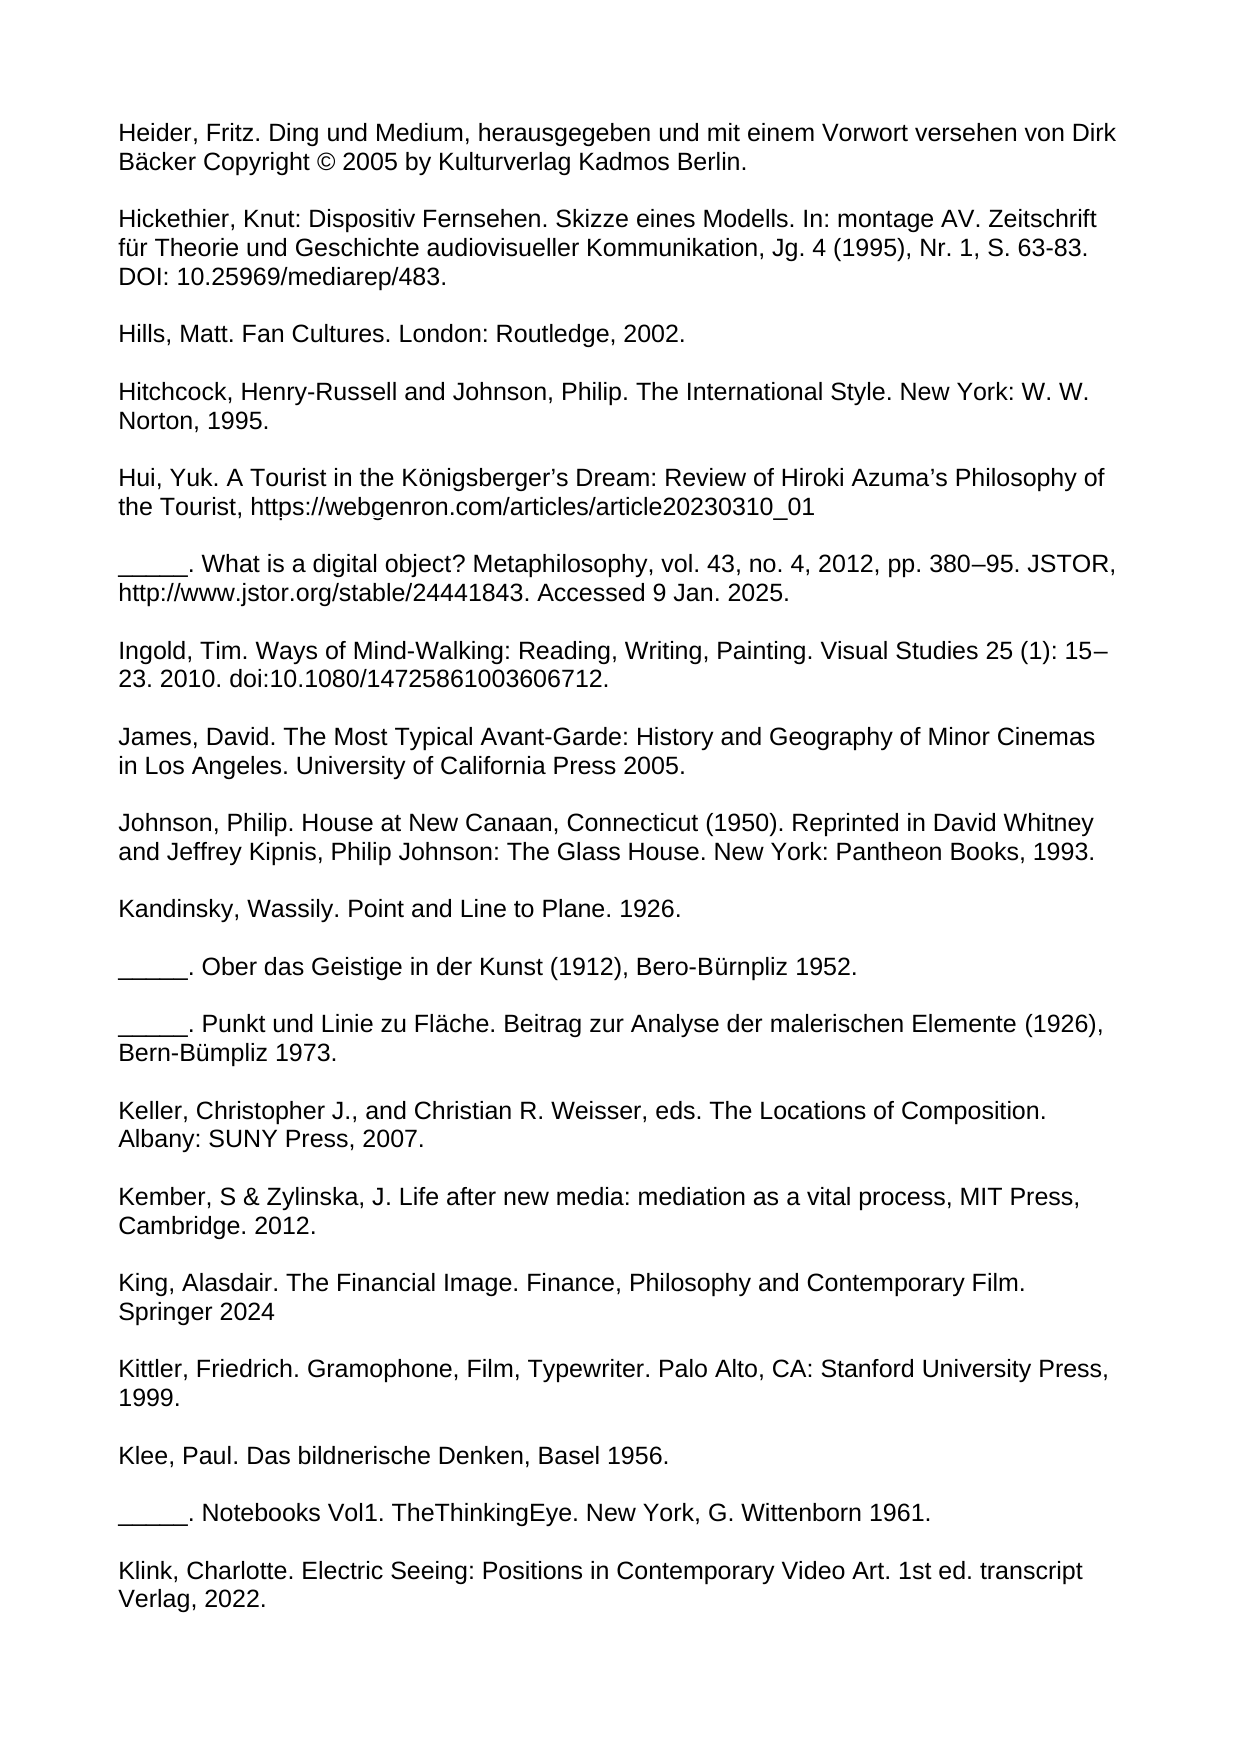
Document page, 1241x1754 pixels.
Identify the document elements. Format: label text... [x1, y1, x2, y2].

text Hui, Yuk. A Tourist in the Königsberger’s Dream: Review of Hiroki Azuma’s Philosophy of the Tourist, https://webgenron.com/articles/article20230310_01 [118, 463, 1122, 521]
text Hills, Matt. Fan Cultures. London: Routledge, 2002. [118, 319, 1122, 348]
text James, David. The Most Typical Avant-Garde: History and Geography of Minor Cinemas in Los Angeles. University of California Press 2005. [118, 722, 1122, 779]
text Hitchcock, Henry-Russell and Johnson, Philip. The International Style. New York: W. W. Norton, 1995. [118, 377, 1122, 434]
text Johnson, Philip. House at New Canaan, Connecticut (1950). Reprinted in David Whitney and Jeffrey Kipnis, Philip Johnson: The Glass House. New York: Pantheon Books, 1993. [118, 808, 1122, 866]
text Kandinsky, Wassily. Point and Line to Plane. 1926. [118, 894, 1122, 923]
text _____. What is a digital object? Metaphilosophy, vol. 43, no. 4, 2012, pp. 380–95. JSTOR, http://www.jstor.org/stable/24441843. Accessed 9 Jan. 2025. [118, 549, 1122, 607]
text Keller, Christopher J., and Christian R. Weisser, eds. The Locations of Composition. Albany: SUNY Press, 2007. [118, 1096, 1122, 1153]
text Ingold, Tim. Ways of Mind-Walking: Reading, Writing, Painting. Visual Studies 25 (1): 15–23. 2010. doi:10.1080/14725861003606712. [118, 636, 1122, 693]
text _____. Ober das Geistige in der Kunst (1912), Bero-Bürnpliz 1952. [118, 952, 1122, 981]
text _____. Punkt und Linie zu Fläche. Beitrag zur Analyse der malerischen Elemente (1926), Bern-Bümpliz 1973. [118, 1009, 1122, 1067]
text Hickethier, Knut: Dispositiv Fernsehen. Skizze eines Modells. In: montage AV. Zeitschrift für Theorie und Geschichte audiovisueller Kommunikation, Jg. 4 (1995), Nr. 1, S. 63-83. DOI: 10.25969/mediarep/483. [118, 204, 1122, 291]
text Kittler, Friedrich. Gramophone, Film, Typewriter. Palo Alto, CA: Stanford University Press, 1999. [118, 1354, 1122, 1412]
text King, Alasdair. The Financial Image. Finance, Philosophy and Contemporary Film. Springer 2024 [118, 1268, 1122, 1326]
text Kember, S & Zylinska, J. Life after new media: mediation as a vital process, MIT Press, Cambridge. 2012. [118, 1182, 1122, 1239]
text Klee, Paul. Das bildnerische Denken, Basel 1956. [118, 1441, 1122, 1469]
text _____. Notebooks Vol1. TheThinkingEye. New York, G. Wittenborn 1961. [118, 1498, 1122, 1527]
text Klink, Charlotte. Electric Seeing: Positions in Contemporary Video Art. 1st ed. transcript Verlag, 2022. [118, 1556, 1122, 1613]
text Heider, Fritz. Ding und Medium, herausgegeben und mit einem Vorwort versehen von Dirk Bäcker Copyright © 2005 by Kulturverlag Kadmos Berlin. [118, 118, 1122, 176]
